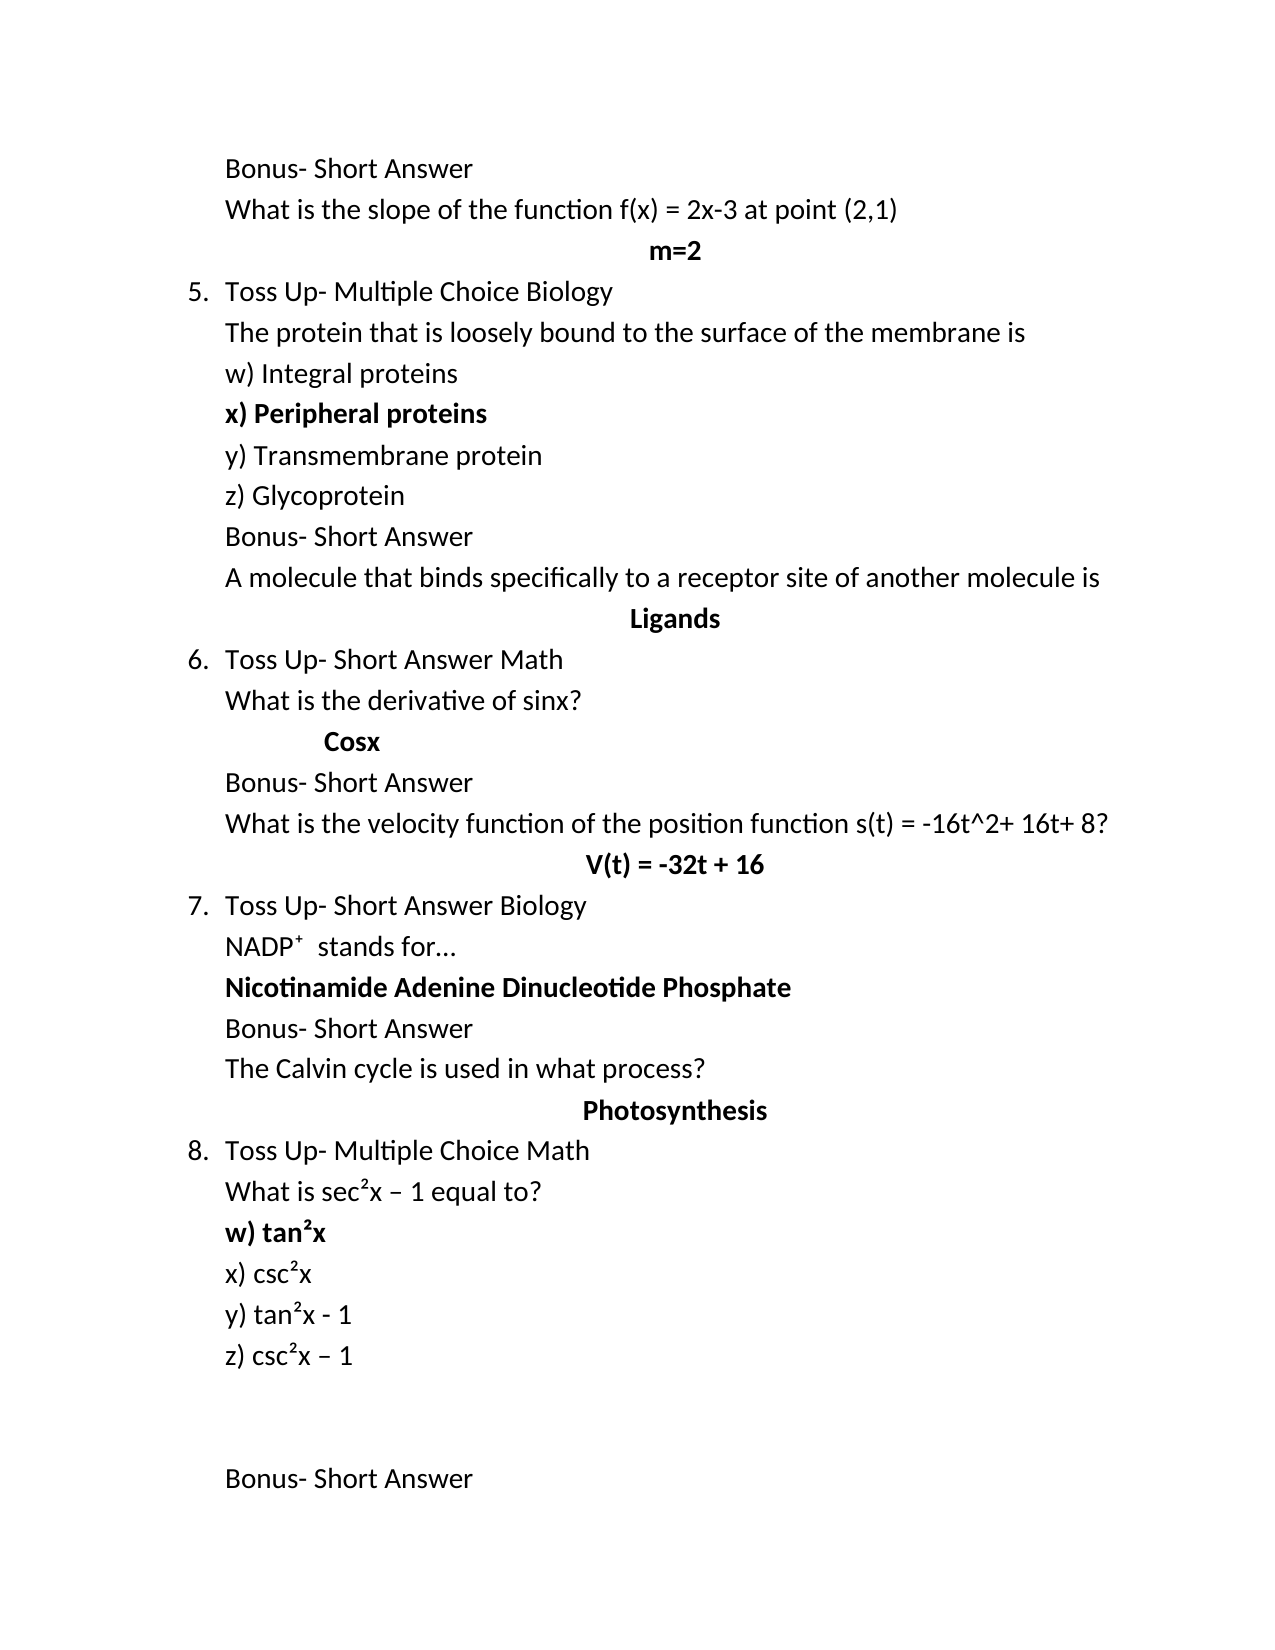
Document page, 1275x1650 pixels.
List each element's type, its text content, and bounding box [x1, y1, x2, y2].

list y) Transmembrane protein [225, 437, 1125, 472]
list Cosx [225, 723, 1125, 759]
list Toss Up- Multiple Choice Biology [187, 273, 1125, 308]
list What is sec²x – 1 equal to? [225, 1173, 1125, 1209]
list Toss Up- Short Answer Biology [187, 887, 1125, 922]
list m=2 [225, 232, 1125, 267]
list What is the derivative of sinx? [225, 682, 1125, 718]
list NADP⁺ stands for… [225, 928, 1125, 963]
list What is the slope of the function f(x) = 2x-3 at point (2,1) [225, 191, 1125, 227]
list Photosynthesis [225, 1092, 1125, 1127]
list V(t) = -32t + 16 [225, 846, 1125, 882]
list The Calvin cycle is used in what process? [225, 1051, 1125, 1086]
list Toss Up- Multiple Choice Math [187, 1132, 1125, 1168]
list x) csc²x [225, 1255, 1125, 1291]
list What is the velocity function of the position function s(t) = -16t^2+ 16t+ 8? [225, 805, 1125, 841]
list z) Glycoprotein [225, 477, 1125, 513]
list The protein that is loosely bound to the surface of the membrane is [225, 314, 1125, 349]
list Nicotinamide Adenine Dinucleotide Phosphate [225, 969, 1125, 1004]
list y) tan²x - 1 [225, 1296, 1125, 1332]
list z) csc²x – 1 [225, 1337, 1125, 1373]
list Bonus- Short Answer [225, 1460, 1125, 1496]
list A molecule that binds specifically to a receptor site of another molecule is [225, 559, 1125, 595]
list x) Peripheral proteins [225, 396, 1125, 431]
list Ligands [225, 600, 1125, 636]
list w) Integral proteins [225, 355, 1125, 390]
list Toss Up- Short Answer Math [187, 641, 1125, 677]
list w) tan²x [225, 1214, 1125, 1250]
list Bonus- Short Answer [225, 1010, 1125, 1045]
list Bonus- Short Answer [225, 518, 1125, 554]
list Bonus- Short Answer [225, 150, 1125, 186]
list Bonus- Short Answer [225, 764, 1125, 800]
